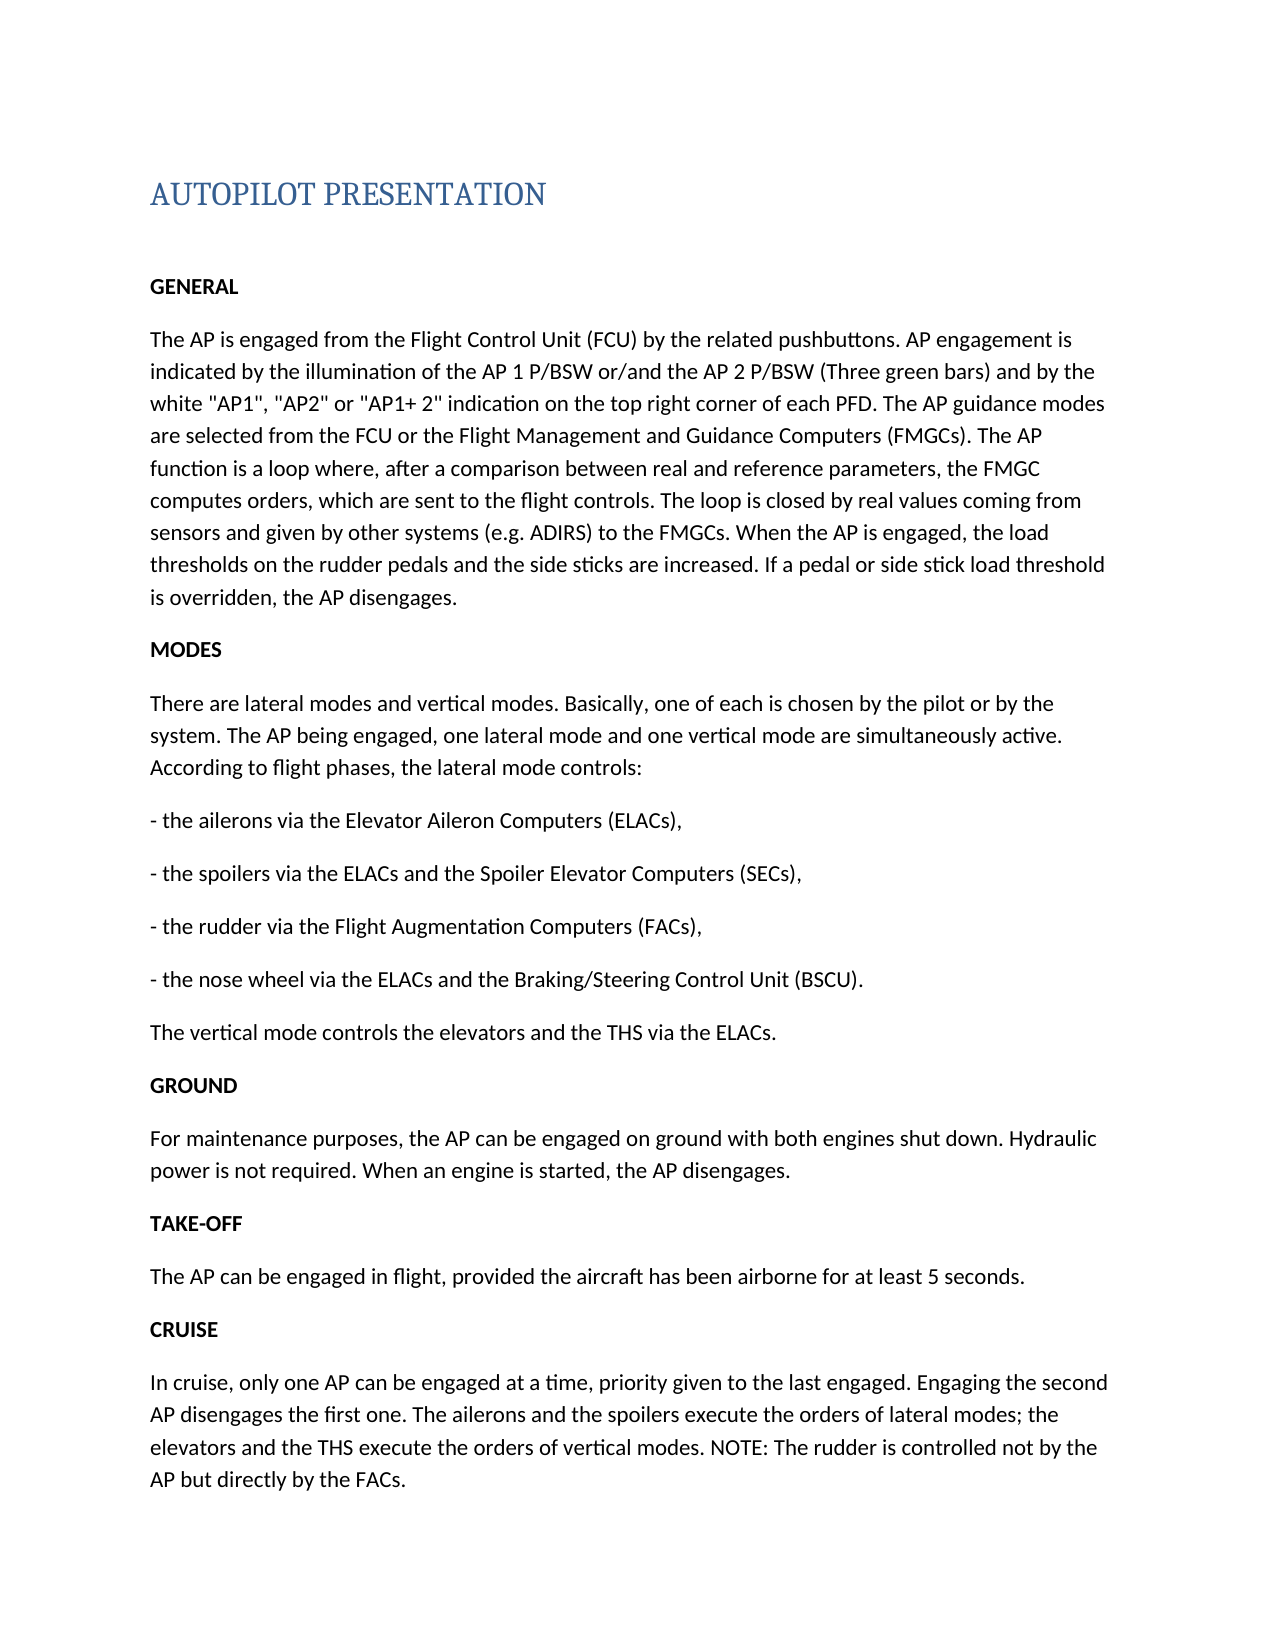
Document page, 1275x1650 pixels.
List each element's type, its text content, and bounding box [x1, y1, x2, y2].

text CRUISE [150, 1315, 1125, 1343]
text MODES [150, 636, 1125, 664]
subtitle AUTOPILOT PRESENTATION [150, 175, 1125, 213]
text - the rudder via the Flight Augmentation Computers (FACs), [150, 912, 1125, 940]
text - the ailerons via the Elevator Aileron Computers (ELACs), [150, 806, 1125, 834]
text GENERAL [150, 272, 1125, 300]
text - the spoilers via the ELACs and the Spoiler Elevator Computers (SECs), [150, 859, 1125, 887]
text The AP can be engaged in flight, provided the aircraft has been airborne for at least 5 seconds. [150, 1262, 1125, 1290]
text In cruise, only one AP can be engaged at a time, priority given to the last engaged. Engaging the second AP disengages the first one. The ailerons and the spoilers execute the orders of lateral modes; the elevators and the THS execute the orders of vertical modes. NOTE: The rudder is controlled not by the AP but directly by the FACs. [150, 1368, 1125, 1493]
text TAKE-OFF [150, 1209, 1125, 1237]
text The vertical mode controls the elevators and the THS via the ELACs. [150, 1018, 1125, 1046]
text - the nose wheel via the ELACs and the Braking/Steering Control Unit (BSCU). [150, 965, 1125, 993]
text For maintenance purposes, the AP can be engaged on ground with both engines shut down. Hydraulic power is not required. When an engine is started, the AP disengages. [150, 1124, 1125, 1184]
text There are lateral modes and vertical modes. Basically, one of each is chosen by the pilot or by the system. The AP being engaged, one lateral mode and one vertical mode are simultaneously active. According to flight phases, the lateral mode controls: [150, 689, 1125, 781]
text GROUND [150, 1071, 1125, 1099]
text The AP is engaged from the Flight Control Unit (FCU) by the related pushbuttons. AP engagement is indicated by the illumination of the AP 1 P/BSW or/and the AP 2 P/BSW (Three green bars) and by the white "AP1", "AP2" or "AP1+ 2" indication on the top right corner of each PFD. The AP guidance modes are selected from the FCU or the Flight Management and Guidance Computers (FMGCs). The AP function is a loop where, after a comparison between real and reference parameters, the FMGC computes orders, which are sent to the flight controls. The loop is closed by real values coming from sensors and given by other systems (e.g. ADIRS) to the FMGCs. When the AP is engaged, the load thresholds on the rudder pedals and the side sticks are increased. If a pedal or side stick load threshold is overridden, the AP disengages. [150, 325, 1125, 611]
